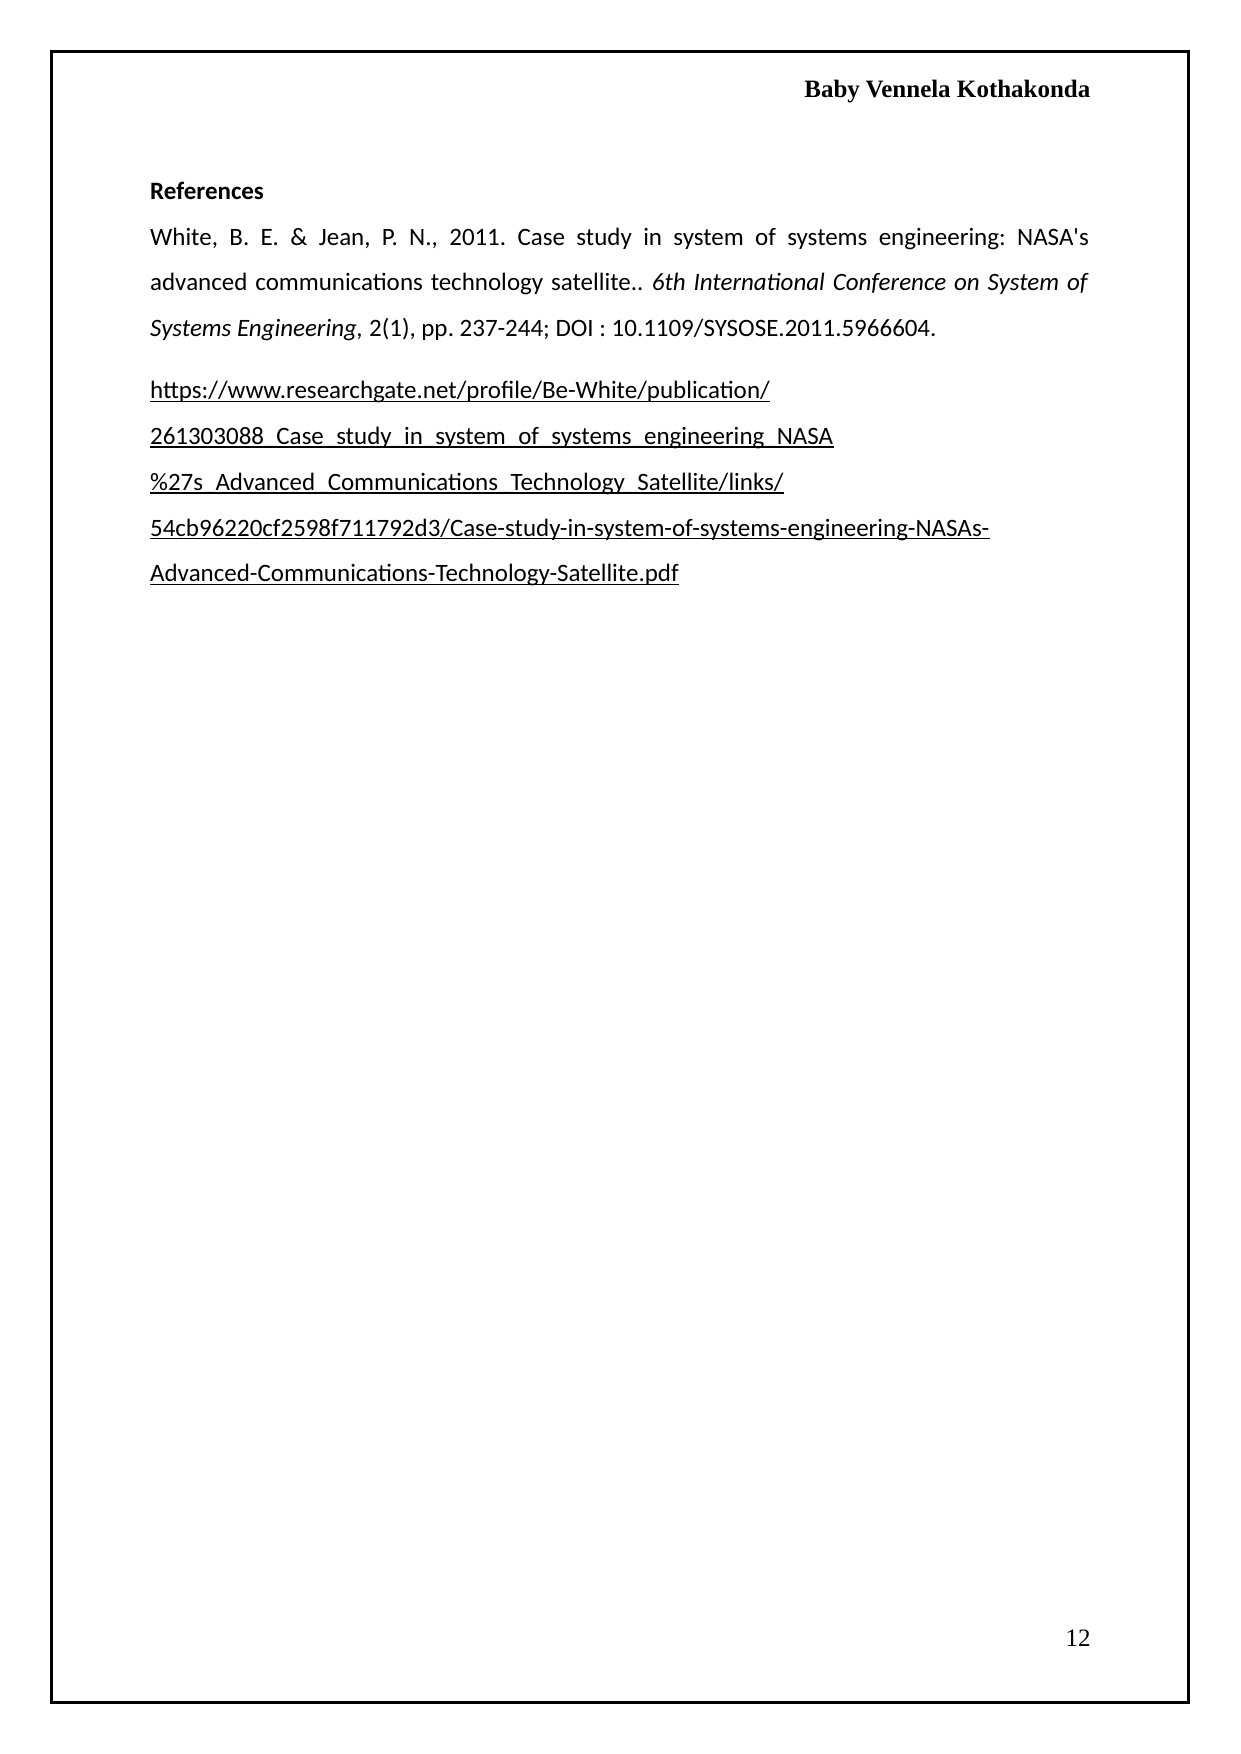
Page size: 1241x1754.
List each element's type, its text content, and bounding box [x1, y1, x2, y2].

subtitle References [150, 175, 1090, 206]
